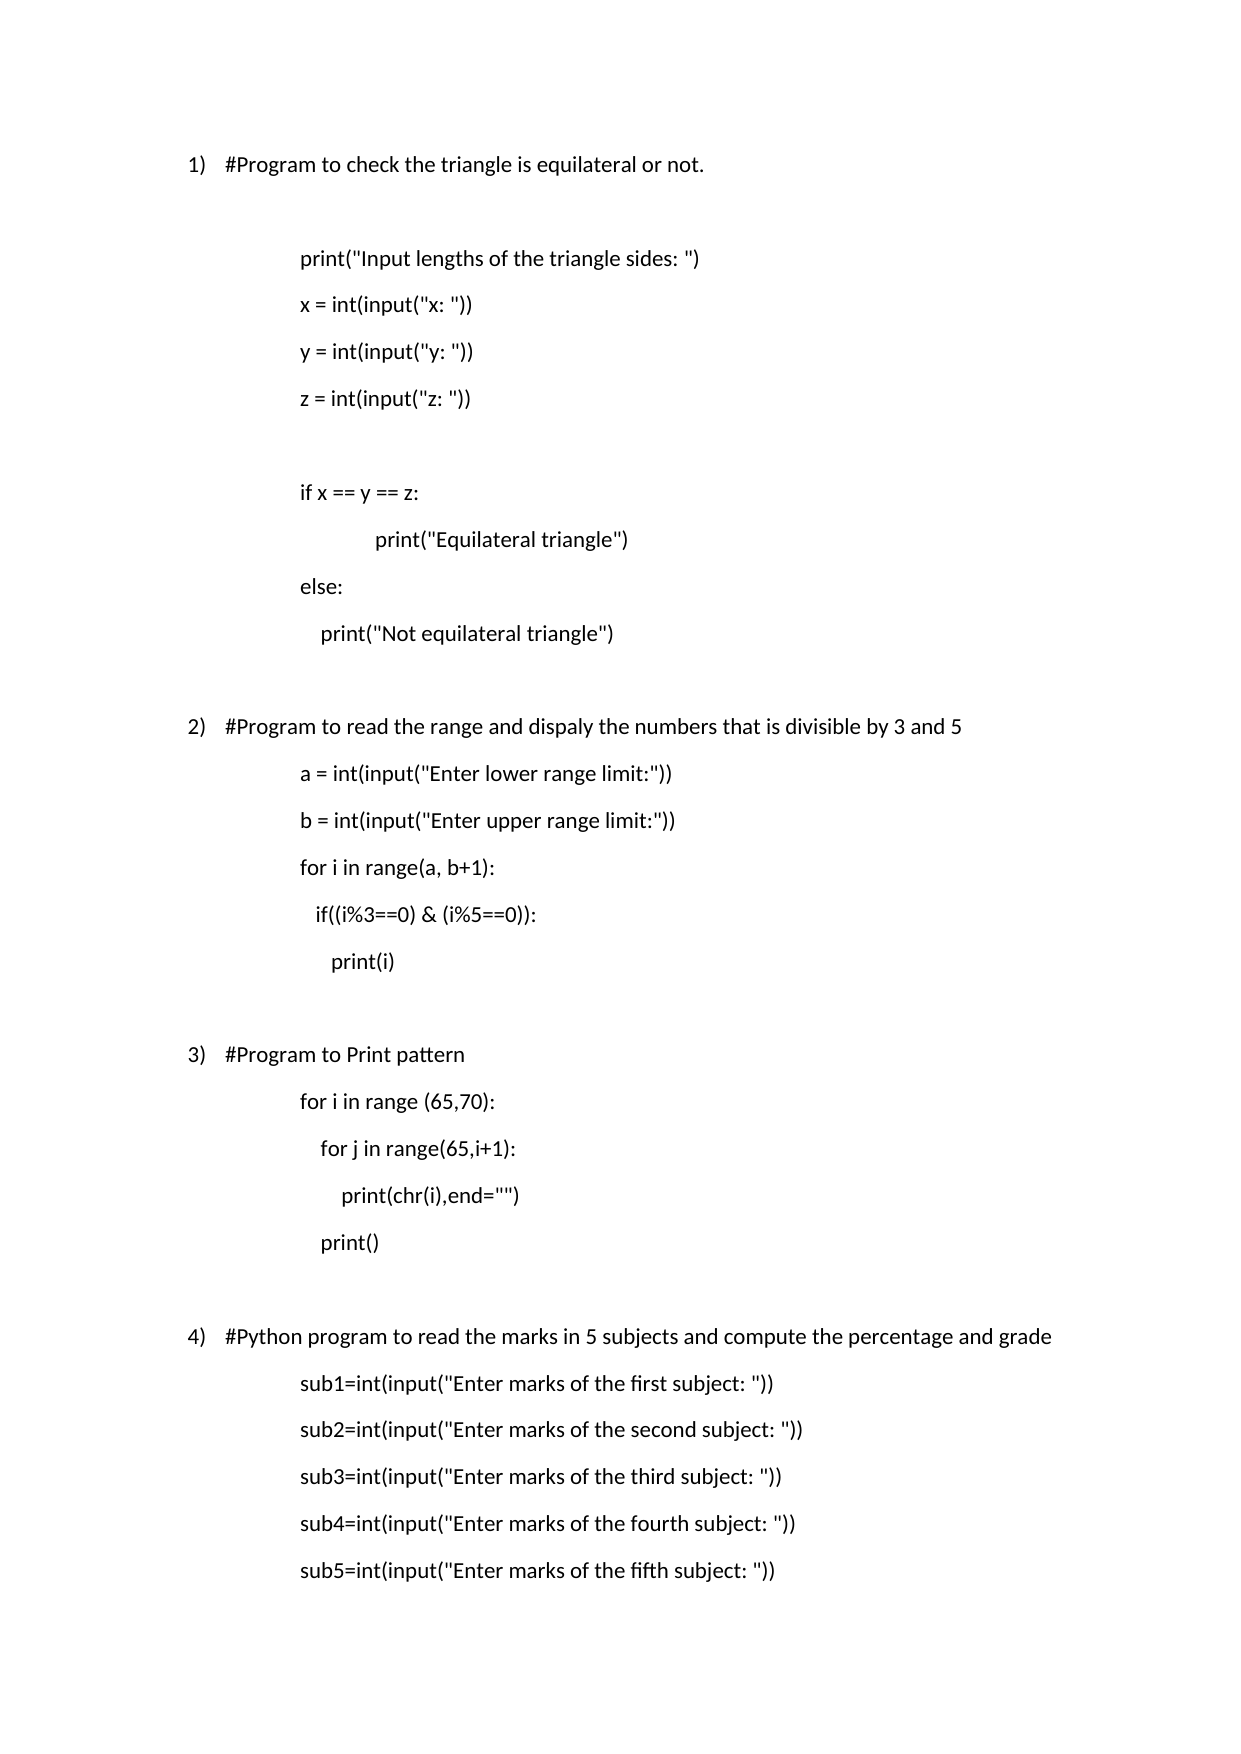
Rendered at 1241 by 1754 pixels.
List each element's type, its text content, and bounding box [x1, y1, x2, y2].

text sub4=int(input("Enter marks of the fourth subject: ")) [300, 1509, 1090, 1537]
text x = int(input("x: ")) [300, 291, 1090, 319]
text print("Equilateral triangle") [300, 525, 1090, 553]
text sub2=int(input("Enter marks of the second subject: ")) [300, 1416, 1090, 1444]
text for i in range(a, b+1): [300, 853, 1090, 881]
text print() [300, 1228, 1090, 1256]
list #Python program to read the marks in 5 subjects and compute the percentage and grade [187, 1322, 1090, 1350]
text y = int(input("y: ")) [300, 337, 1090, 366]
text sub5=int(input("Enter marks of the fifth subject: ")) [300, 1556, 1090, 1584]
text b = int(input("Enter upper range limit:")) [300, 806, 1090, 834]
text print(i) [300, 947, 1090, 975]
text print(chr(i),end="") [300, 1181, 1090, 1209]
text else: [300, 572, 1090, 600]
list #Program to check the triangle is equilateral or not. [187, 150, 1090, 178]
text print("Not equilateral triangle") [300, 619, 1090, 647]
text print("Input lengths of the triangle sides: ") [225, 244, 1090, 272]
list #Program to Print pattern [187, 1041, 1090, 1069]
text sub3=int(input("Enter marks of the third subject: ")) [300, 1462, 1090, 1491]
text for i in range (65,70): [300, 1087, 1090, 1116]
text if x == y == z: [300, 478, 1090, 506]
text for j in range(65,i+1): [300, 1134, 1090, 1162]
text a = int(input("Enter lower range limit:")) [300, 759, 1090, 787]
list #Program to read the range and dispaly the numbers that is divisible by 3 and 5 [187, 712, 1090, 741]
text if((i%3==0) & (i%5==0)): [300, 900, 1090, 928]
text z = int(input("z: ")) [300, 384, 1090, 412]
text sub1=int(input("Enter marks of the first subject: ")) [300, 1369, 1090, 1397]
